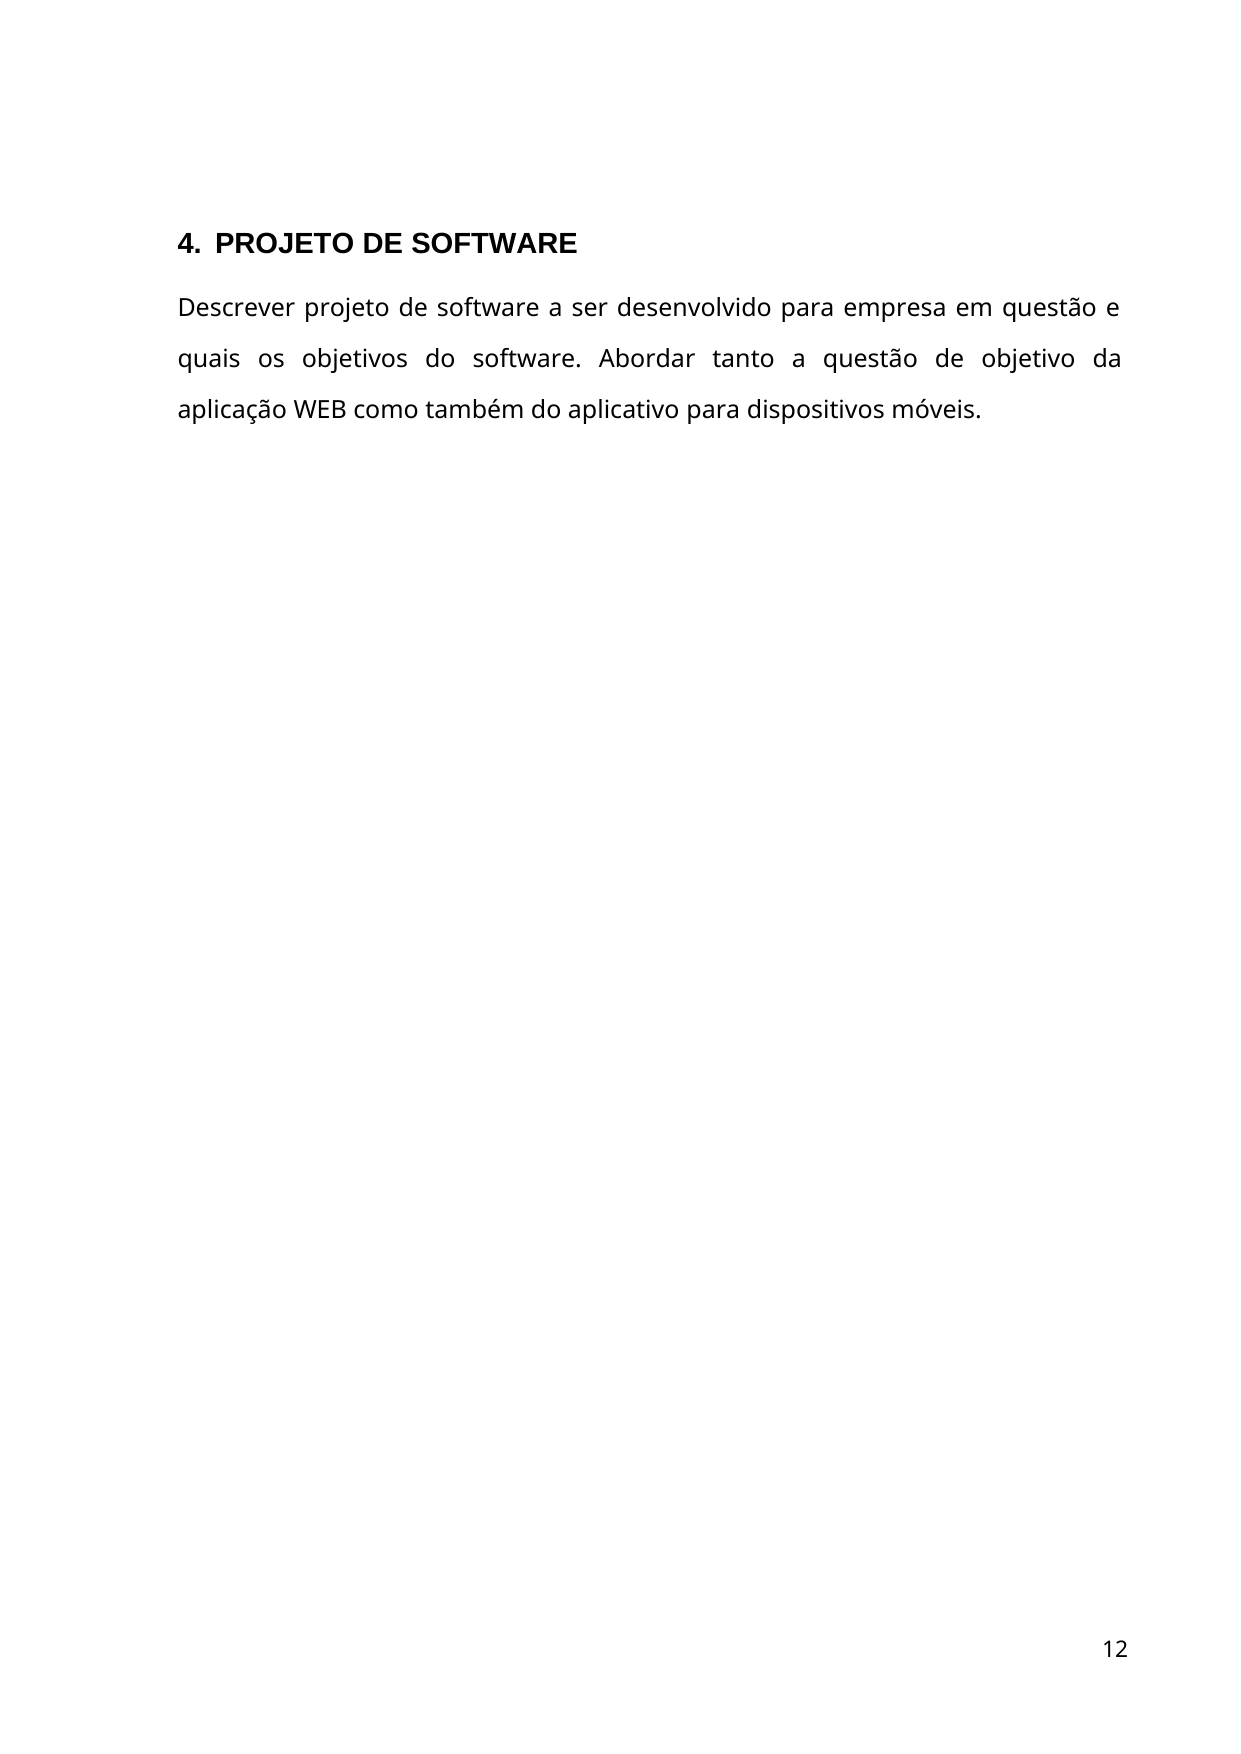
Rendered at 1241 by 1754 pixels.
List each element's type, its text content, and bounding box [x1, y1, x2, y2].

text Descrever projeto de software a ser desenvolvido para empresa em questão e quais os objetivos do software. Abordar tanto a questão de objetivo da aplicação WEB como também do aplicativo para dispositivos móveis. [177, 289, 1122, 425]
subtitle PROJETO DE SOFTWARE [177, 226, 1134, 260]
